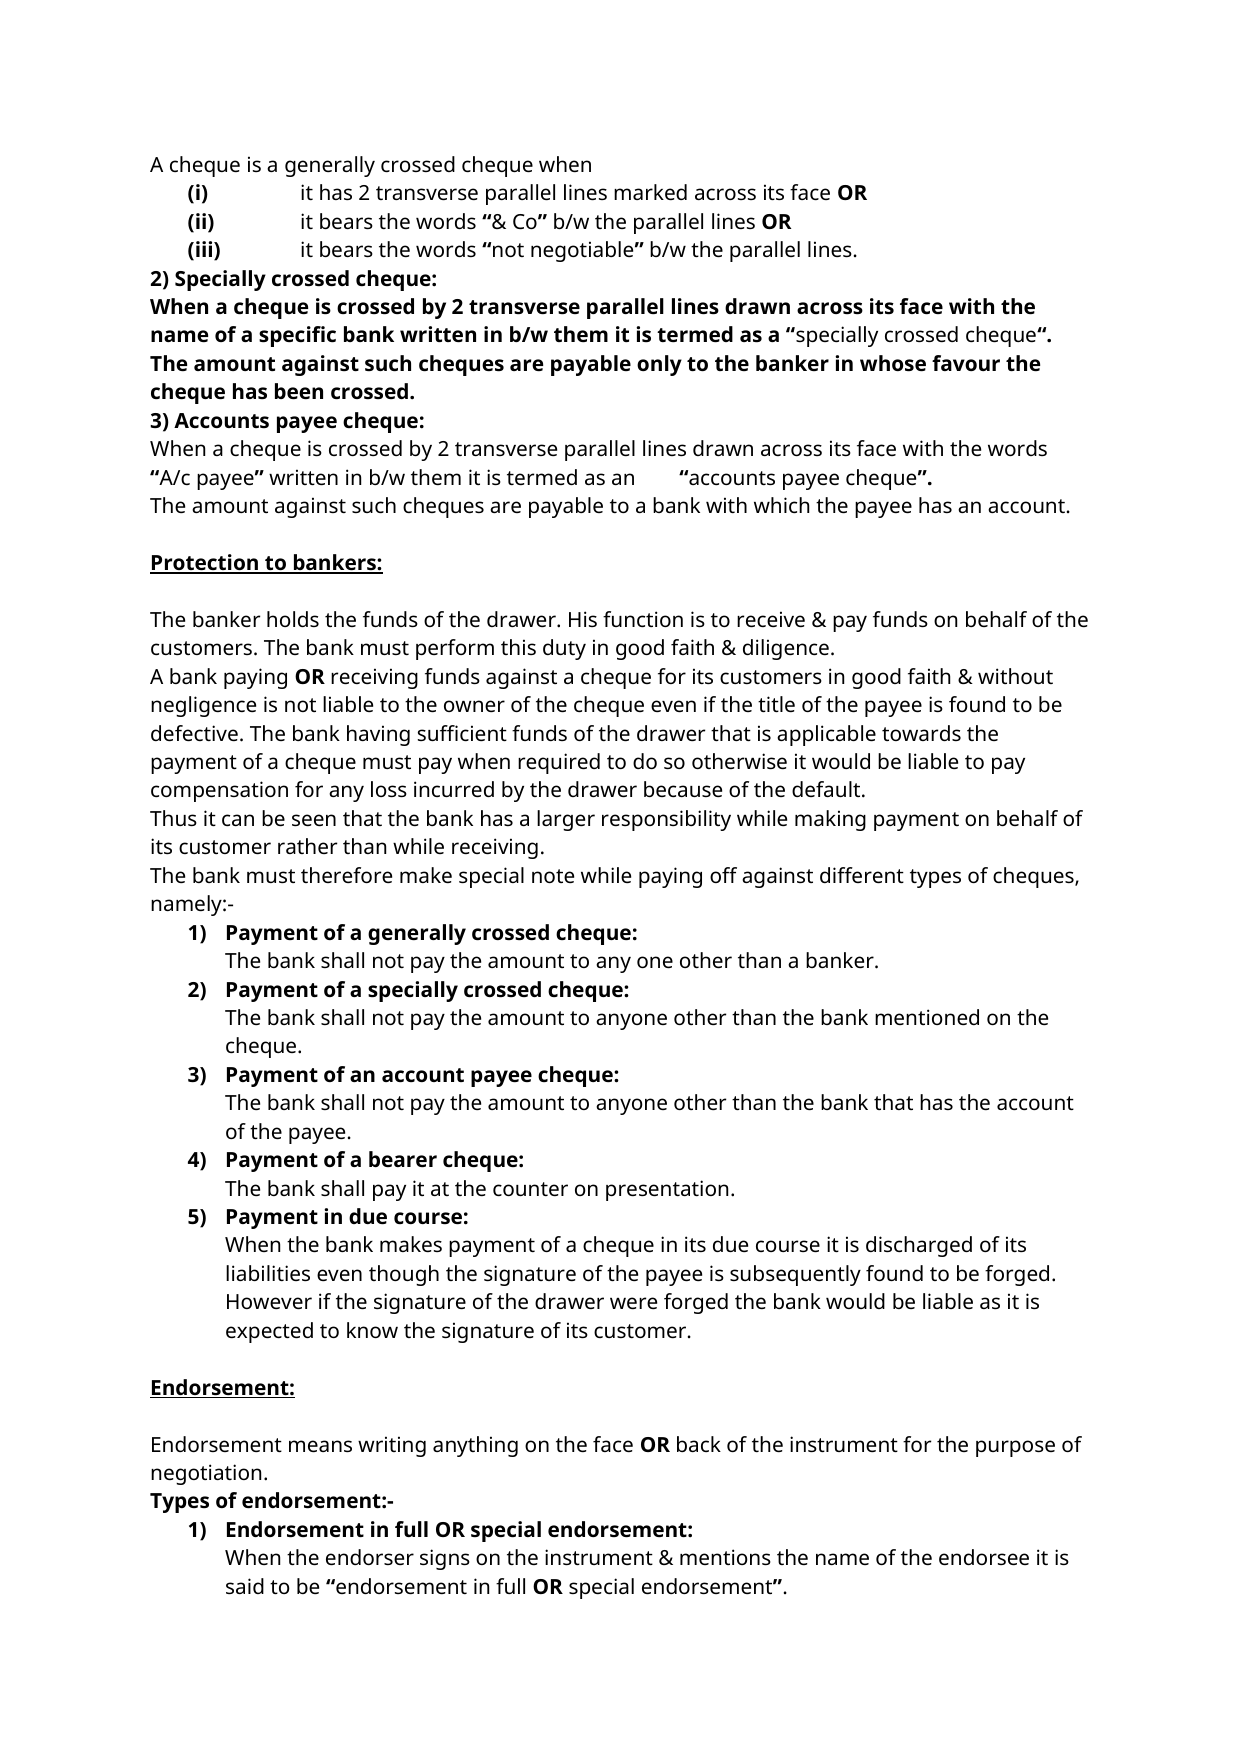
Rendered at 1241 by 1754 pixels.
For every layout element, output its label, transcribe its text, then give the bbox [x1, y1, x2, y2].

text Thus it can be seen that the bank has a larger responsibility while making payment on behalf of its customer rather than while receiving. [150, 804, 1090, 861]
text The amount against such cheques are payable to a bank with which the payee has an account. [150, 491, 1090, 520]
text Types of endorsement:- [150, 1487, 1090, 1515]
text The banker holds the funds of the drawer. His function is to receive & pay funds on behalf of the customers. The bank must perform this duty in good faith & diligence. [150, 605, 1090, 662]
text The bank shall not pay the amount to anyone other than the bank mentioned on the cheque. [225, 1003, 1090, 1060]
list Payment in due course: [187, 1202, 1090, 1231]
list Payment of a specially crossed cheque: [187, 975, 1090, 1003]
list Payment of a bearer cheque: [187, 1145, 1090, 1174]
list Payment of an account payee cheque: [187, 1060, 1090, 1088]
text When the bank makes payment of a cheque in its due course it is discharged of its liabilities even though the signature of the payee is subsequently found to be forged. [225, 1231, 1090, 1287]
text 3) Accounts payee cheque: [150, 406, 1090, 434]
list Endorsement in full OR special endorsement: [187, 1515, 1090, 1543]
list it has 2 transverse parallel lines marked across its face OR [187, 178, 1090, 207]
text The amount against such cheques are payable only to the banker in whose favour the cheque has been crossed. [150, 349, 1090, 406]
text When a cheque is crossed by 2 transverse parallel lines drawn across its face with the words “A/c payee” written in b/w them it is termed as an “accounts payee cheque”. [150, 434, 1090, 491]
text Endorsement means writing anything on the face OR back of the instrument for the purpose of negotiation. [150, 1430, 1090, 1487]
text 2) Specially crossed cheque: [150, 264, 1090, 292]
text The bank shall pay it at the counter on presentation. [225, 1174, 1090, 1202]
text A bank paying OR receiving funds against a cheque for its customers in good faith & without negligence is not liable to the owner of the cheque even if the title of the payee is found to be defective. The bank having sufficient funds of the drawer that is applicable towards the payment of a cheque must pay when required to do so otherwise it would be liable to pay compensation for any loss incurred by the drawer because of the default. [150, 662, 1090, 804]
list it bears the words “not negotiable” b/w the parallel lines. [187, 235, 1090, 264]
text However if the signature of the drawer were forged the bank would be liable as it is expected to know the signature of its customer. [225, 1287, 1090, 1344]
text Protection to bankers: [150, 548, 1090, 577]
text When a cheque is crossed by 2 transverse parallel lines drawn across its face with the name of a specific bank written in b/w them it is termed as a “specially crossed cheque“. [150, 292, 1090, 349]
text The bank shall not pay the amount to any one other than a banker. [225, 946, 1090, 975]
text When the endorser signs on the instrument & mentions the name of the endorsee it is said to be “endorsement in full OR special endorsement”. [225, 1543, 1090, 1600]
list Payment of a generally crossed cheque: [187, 918, 1090, 946]
text Endorsement: [150, 1373, 1090, 1401]
text A cheque is a generally crossed cheque when [150, 150, 1090, 178]
text The bank shall not pay the amount to anyone other than the bank that has the account of the payee. [225, 1088, 1090, 1145]
list it bears the words “& Co” b/w the parallel lines OR [187, 207, 1090, 235]
text The bank must therefore make special note while paying off against different types of cheques, namely:- [150, 861, 1090, 918]
